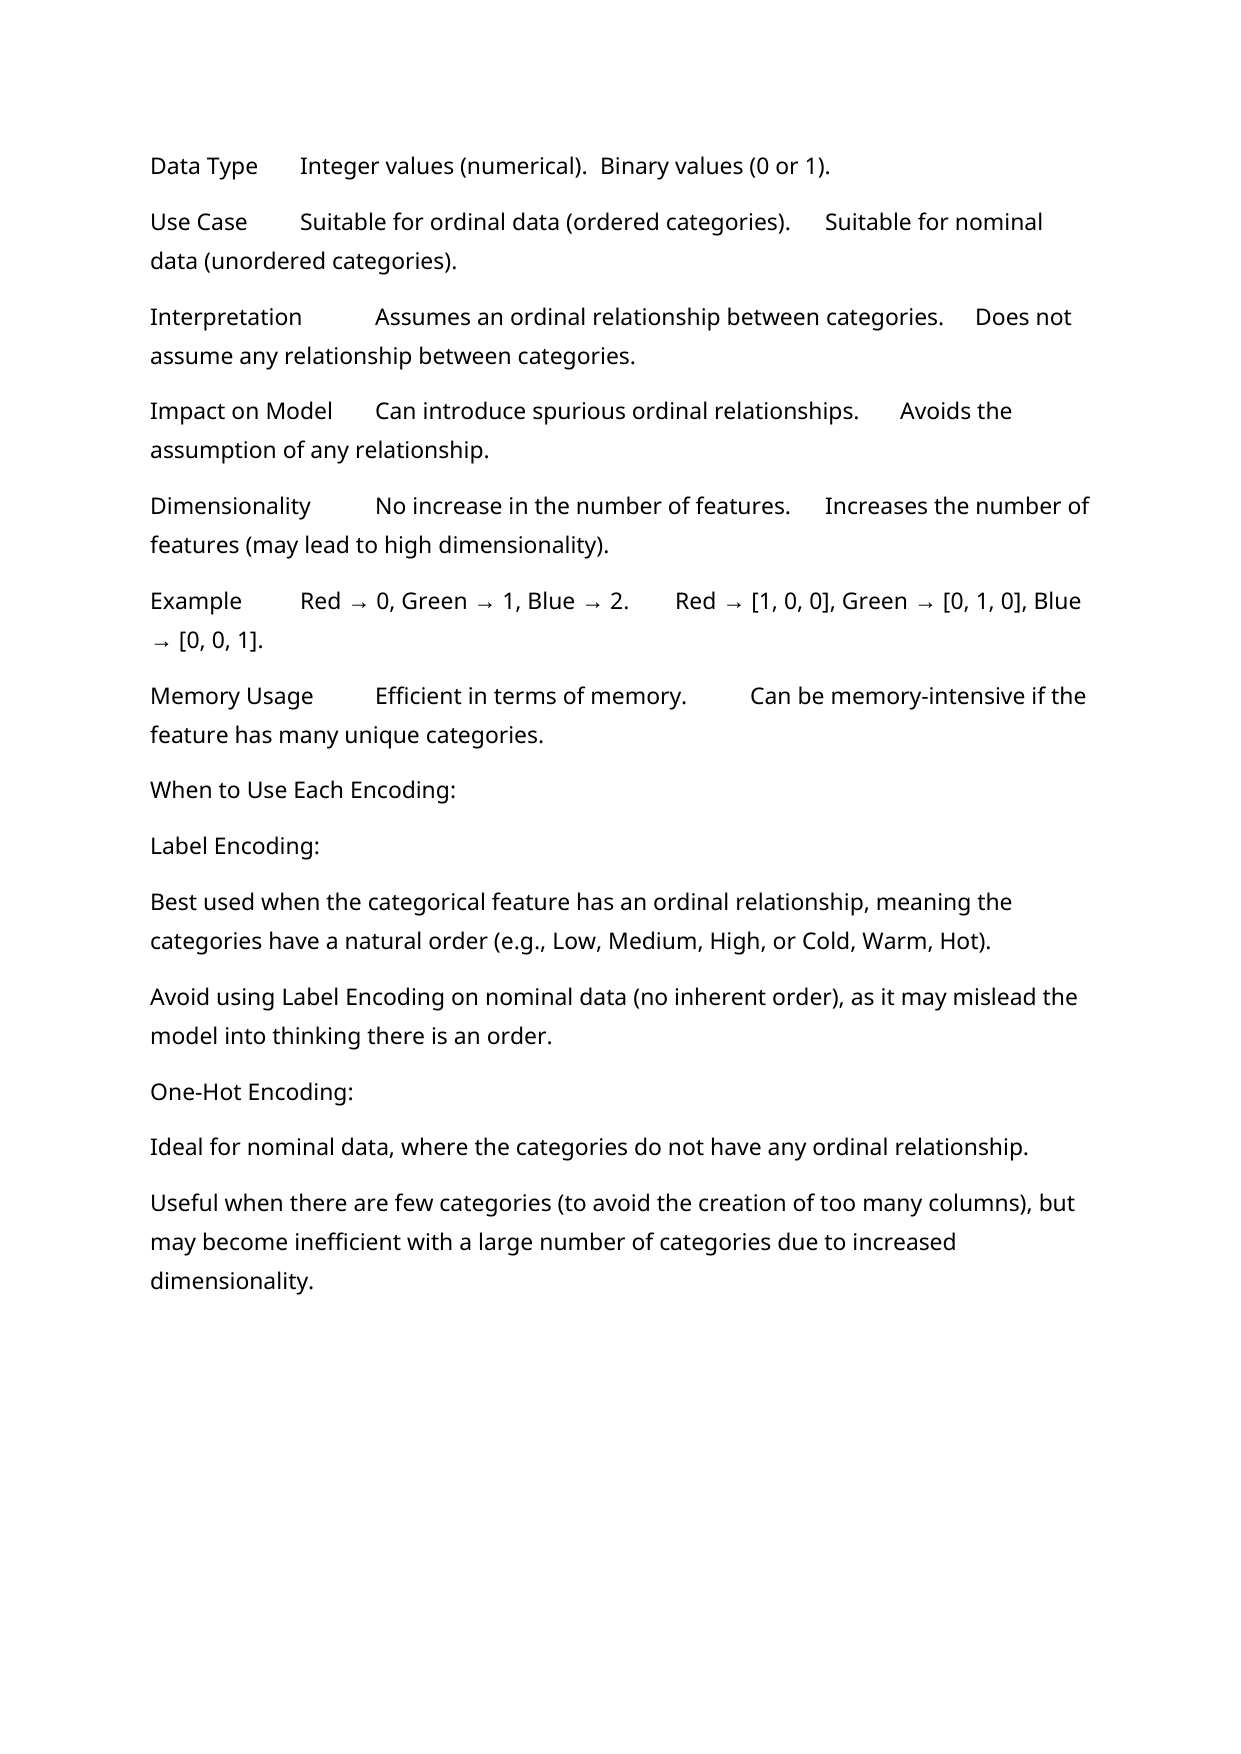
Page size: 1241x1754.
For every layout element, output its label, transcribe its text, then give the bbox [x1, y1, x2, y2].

text Memory Usage Efficient in terms of memory. Can be memory-intensive if the feature has many unique categories. [150, 680, 1090, 750]
text Use Case Suitable for ordinal data (ordered categories). Suitable for nominal data (unordered categories). [150, 206, 1090, 276]
text Data Type Integer values (numerical). Binary values (0 or 1). [150, 150, 1090, 181]
text Label Encoding: [150, 830, 1090, 861]
text Best used when the categorical feature has an ordinal relationship, meaning the categories have a natural order (e.g., Low, Medium, High, or Cold, Warm, Hot). [150, 886, 1090, 956]
text Avoid using Label Encoding on nominal data (no inherent order), as it may mislead the model into thinking there is an order. [150, 981, 1090, 1051]
text Impact on Model Can introduce spurious ordinal relationships. Avoids the assumption of any relationship. [150, 395, 1090, 466]
text When to Use Each Encoding: [150, 774, 1090, 806]
text Dimensionality No increase in the number of features. Increases the number of features (may lead to high dimensionality). [150, 490, 1090, 560]
text Ideal for nominal data, where the categories do not have any ordinal relationship. [150, 1131, 1090, 1162]
text One-Hot Encoding: [150, 1076, 1090, 1107]
text Useful when there are few categories (to avoid the creation of too many columns), but may become inefficient with a large number of categories due to increased dimensionality. [150, 1187, 1090, 1296]
text Example Red → 0, Green → 1, Blue → 2. Red → [1, 0, 0], Green → [0, 1, 0], Blue → [0, 0, 1]. [150, 585, 1090, 655]
text Interpretation Assumes an ordinal relationship between categories. Does not assume any relationship between categories. [150, 301, 1090, 371]
